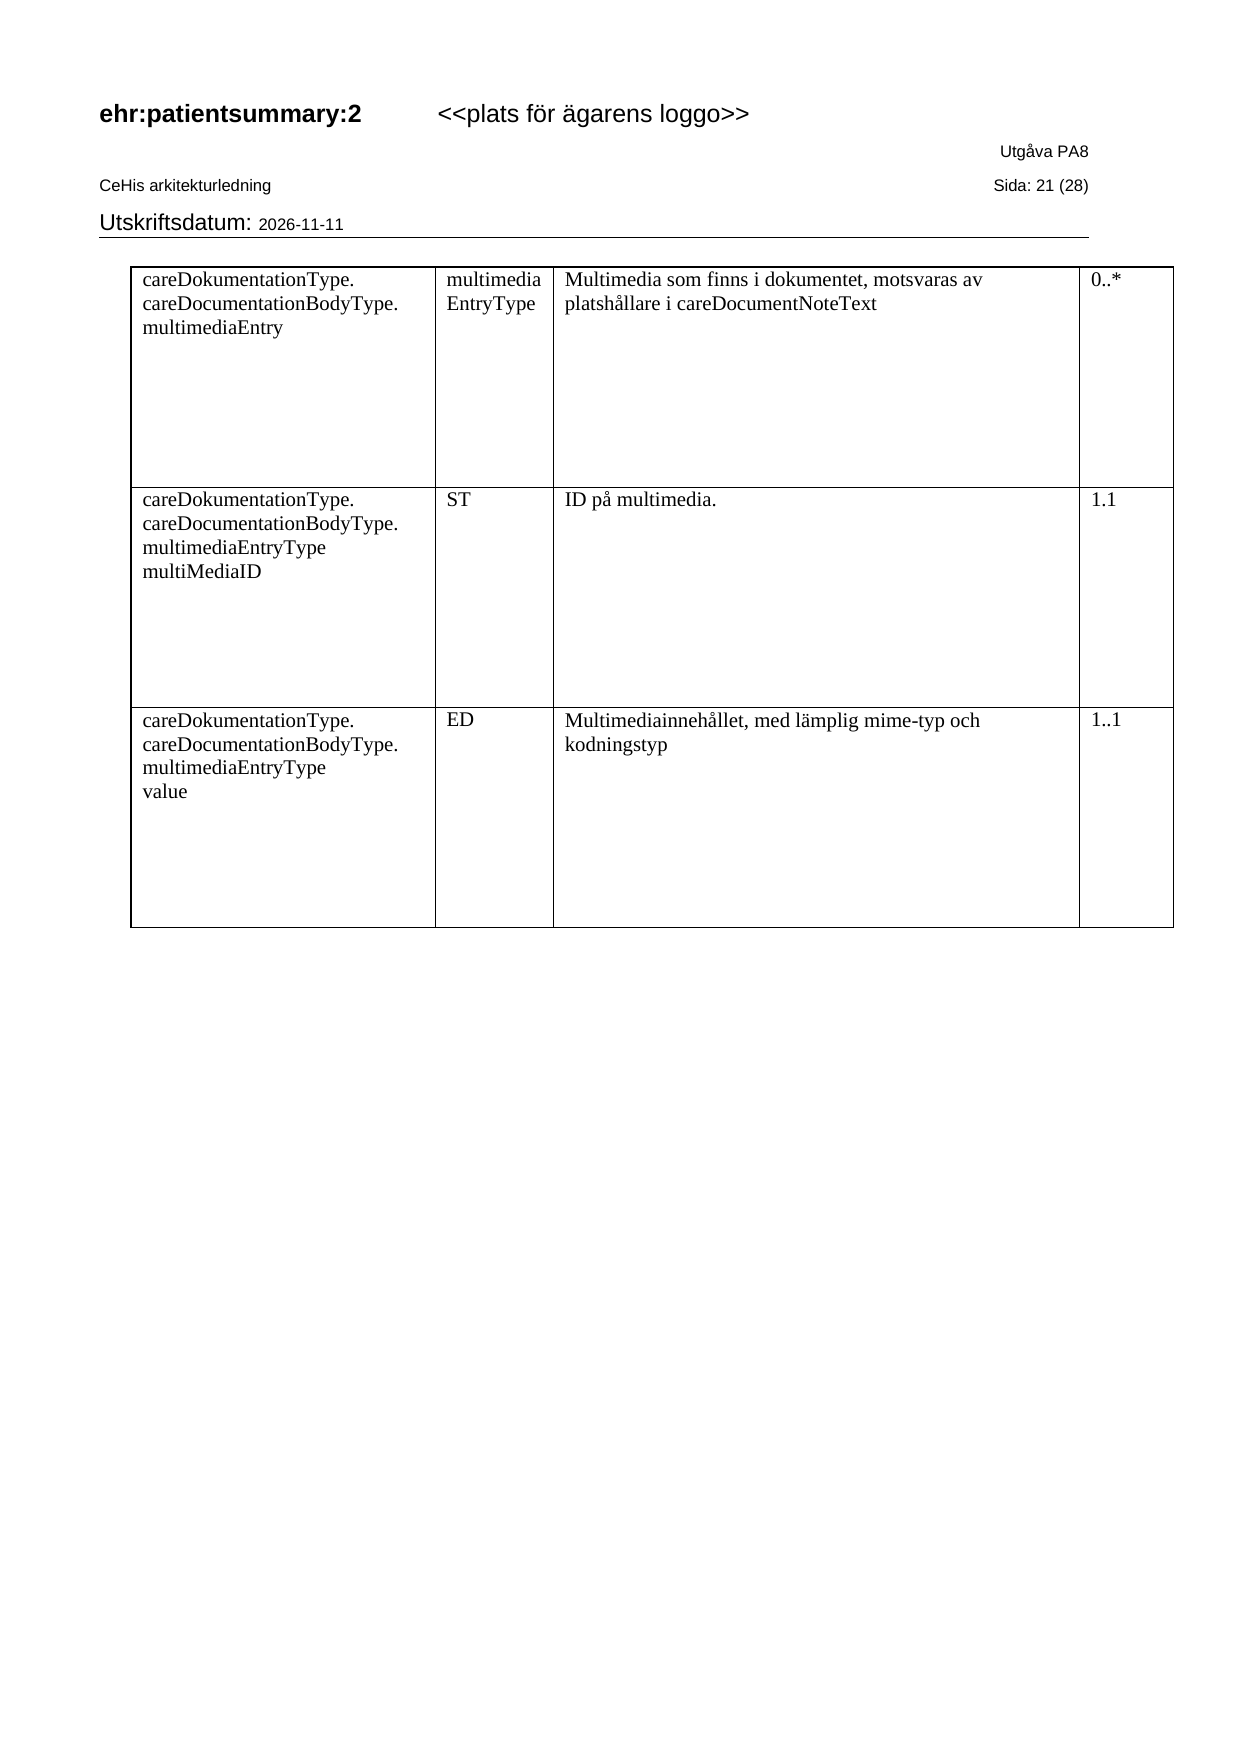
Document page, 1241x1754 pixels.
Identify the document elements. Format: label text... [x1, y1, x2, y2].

table_cell ED [436, 708, 553, 927]
table_cell 1.1 [1080, 488, 1173, 707]
table_cell ST [436, 488, 553, 707]
table_cell ID på multimedia. [554, 488, 1079, 707]
table_cell careDokumentationType. careDocumentationBodyType. multimediaEntryType value [132, 708, 435, 927]
table_cell Multimedia som finns i dokumentet, motsvaras av platshållare i careDocumentNoteText [554, 268, 1079, 487]
table_cell careDokumentationType. careDocumentationBodyType. multimediaEntryType multiMediaID [132, 488, 435, 707]
table_cell 0..* [1080, 268, 1173, 487]
table_cell 1..1 [1080, 708, 1173, 927]
table_cell Multimediainnehållet, med lämplig mime-typ och kodningstyp [554, 708, 1079, 927]
table_cell careDokumentationType. careDocumentationBodyType. multimediaEntry [132, 268, 435, 487]
table_cell multimediaEntryType [436, 268, 553, 487]
